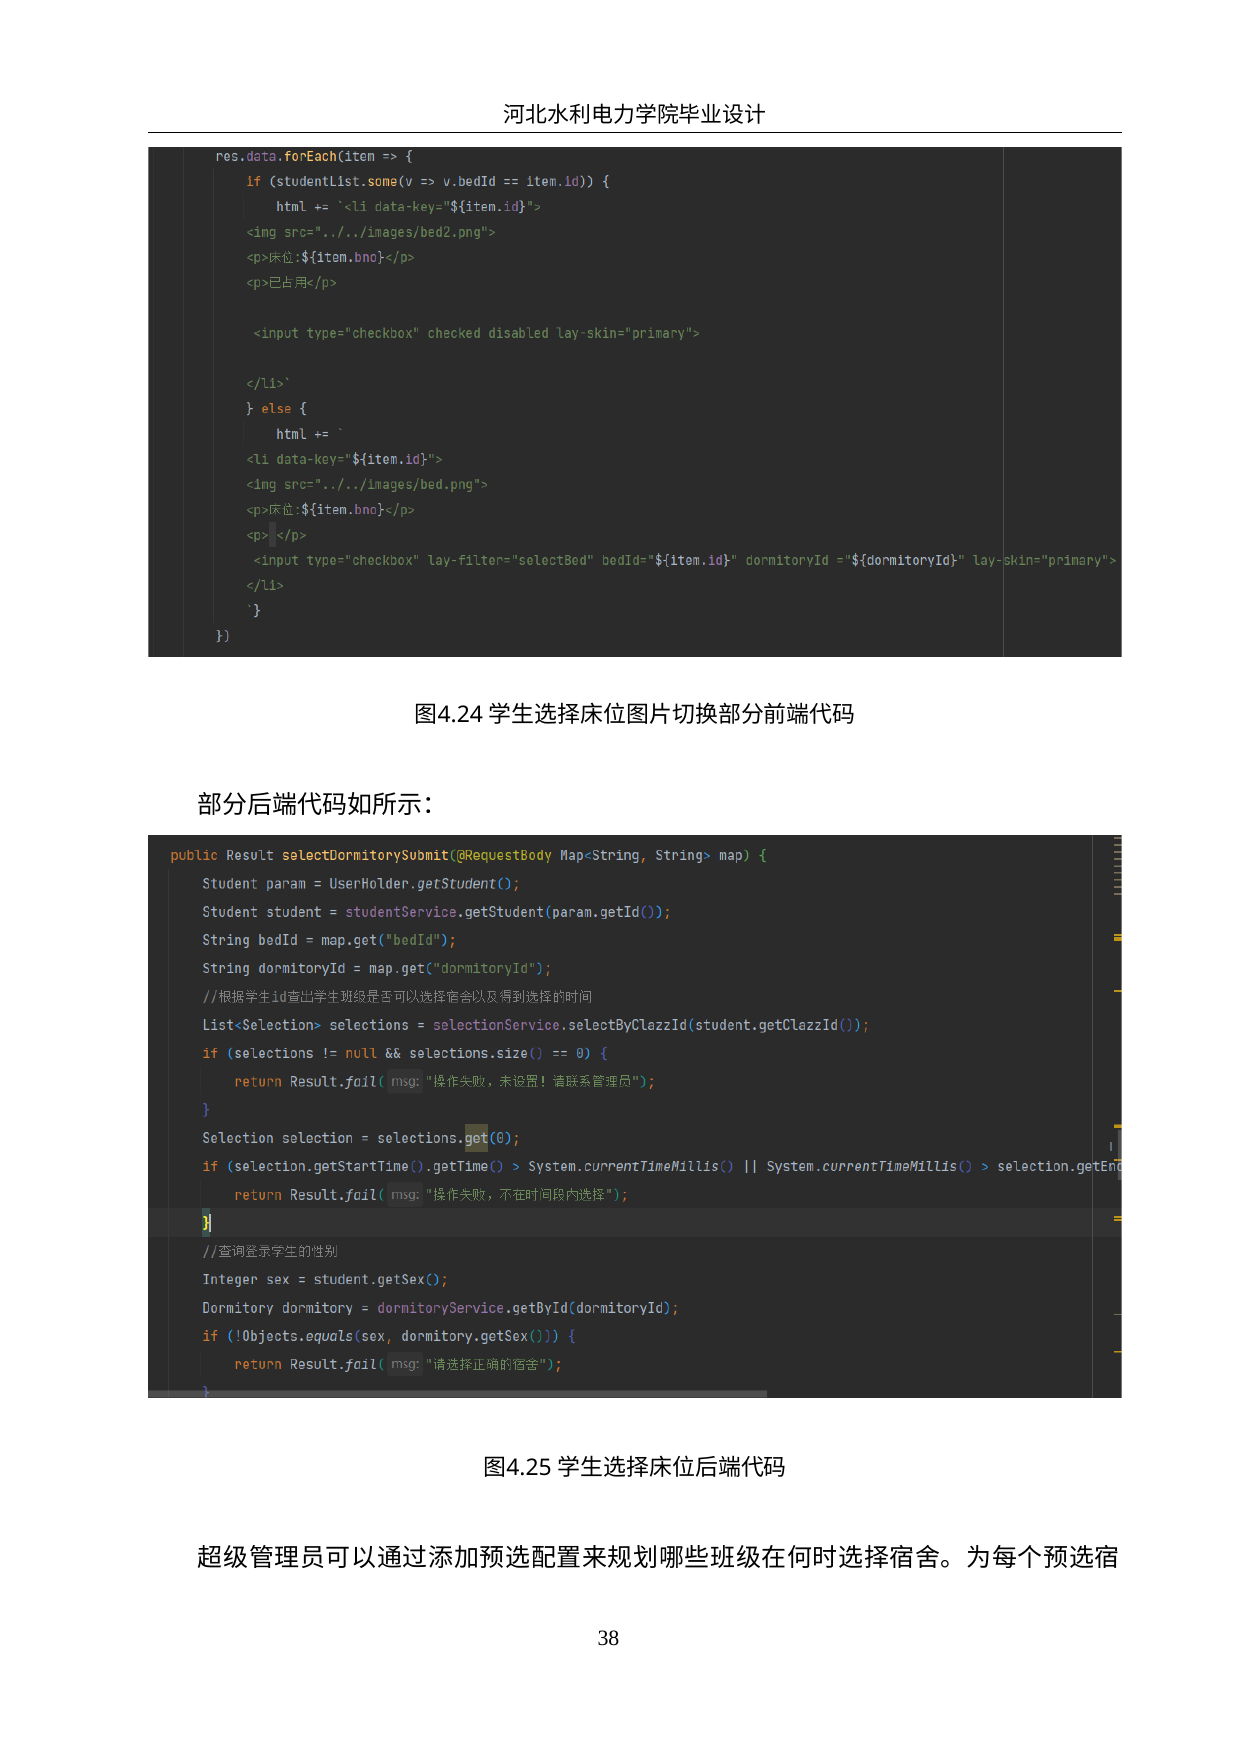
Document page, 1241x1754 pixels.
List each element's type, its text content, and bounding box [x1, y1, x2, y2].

picture [148, 835, 1122, 1398]
text 部分后端代码如所示： [148, 770, 1122, 835]
picture [148, 147, 1122, 657]
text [148, 1523, 1122, 1588]
